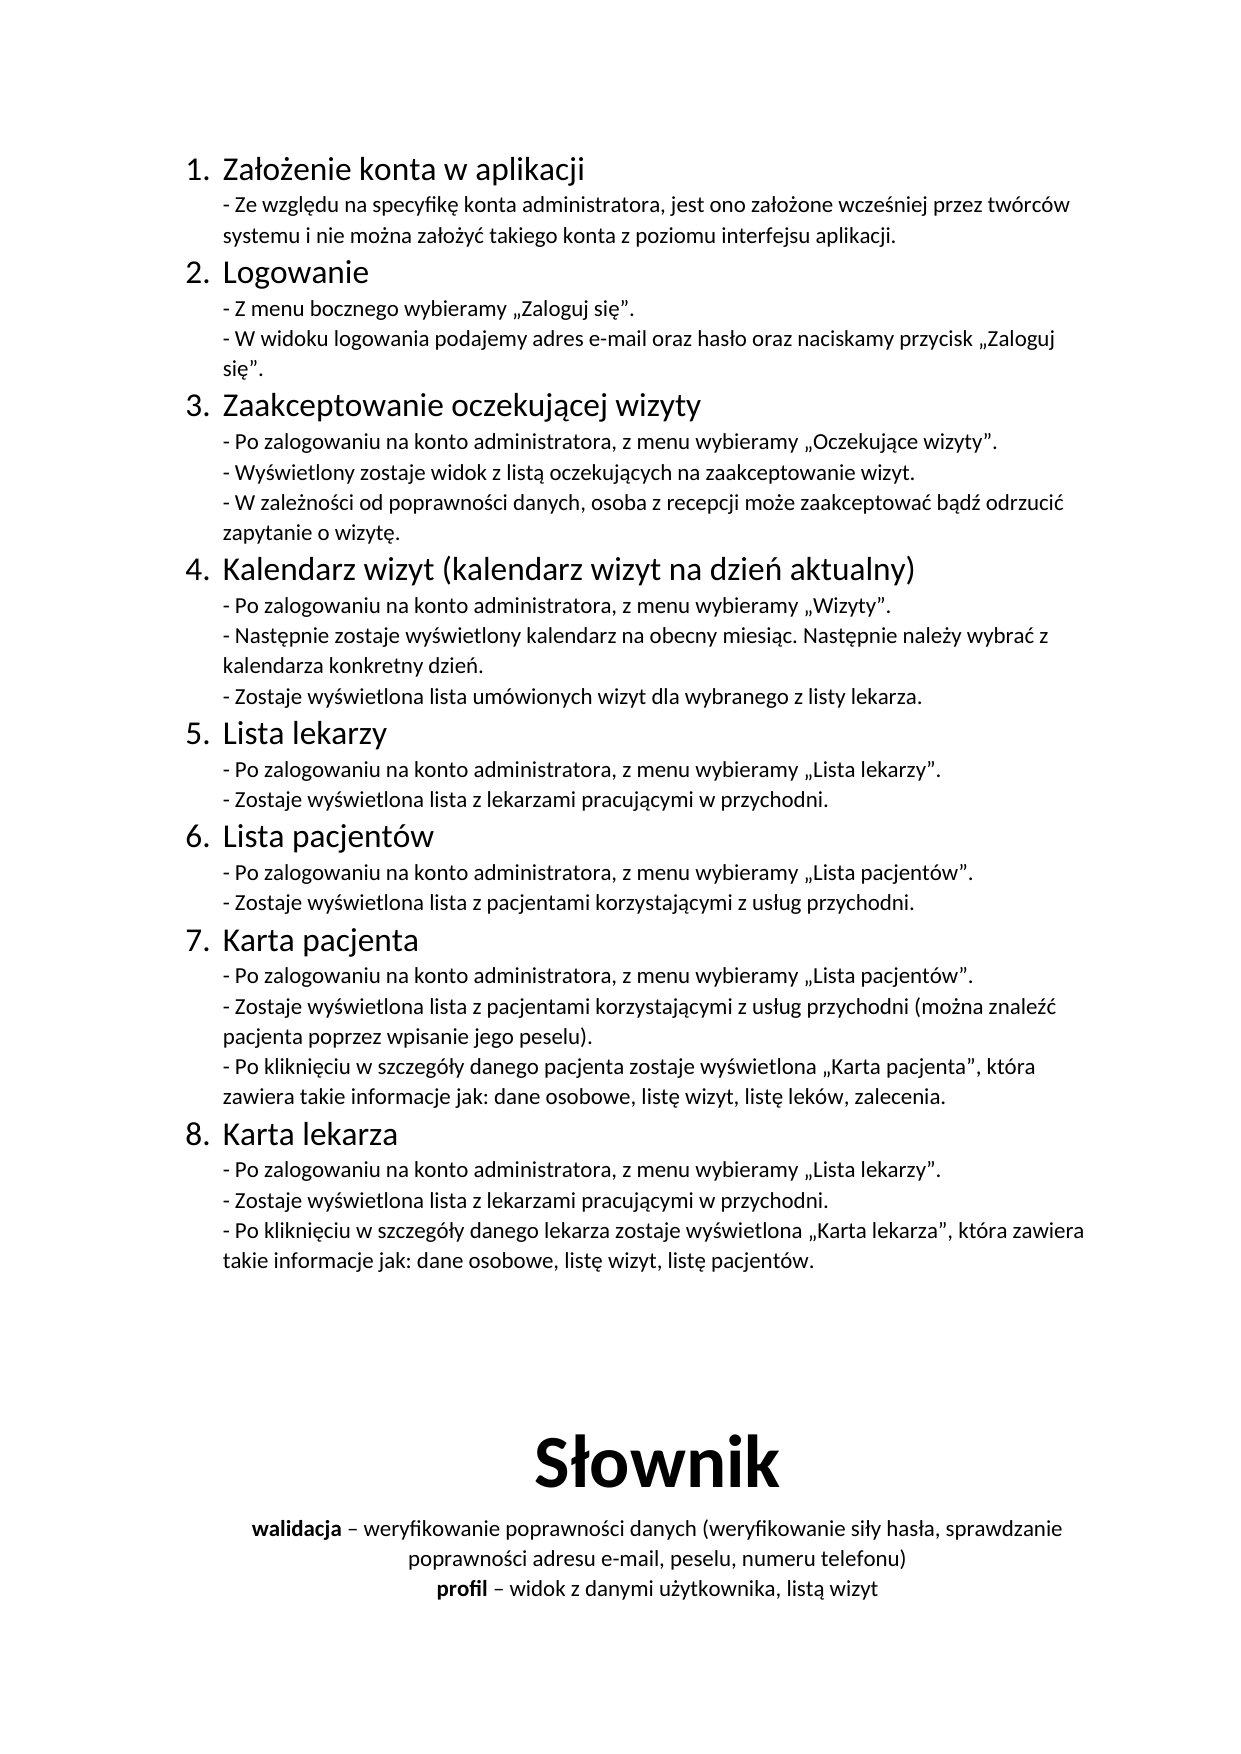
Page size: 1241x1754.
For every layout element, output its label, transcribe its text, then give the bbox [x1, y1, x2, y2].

list Karta pacjenta - Po zalogowaniu na konto administratora, z menu wybieramy „Lista pacjentów”. - Zostaje wyświetlona lista z pacjentami korzystającymi z usług przychodni (można znaleźć pacjenta poprzez wpisanie jego peselu). - Po kliknięciu w szczegóły danego pacjenta zostaje wyświetlona „Karta pacjenta”, która zawiera takie informacje jak: dane osobowe, listę wizyt, listę leków, zalecenia. [185, 919, 1093, 1110]
list Założenie konta w aplikacji - Ze względu na specyfikę konta administratora, jest ono założone wcześniej przez twórców systemu i nie można założyć takiego konta z poziomu interfejsu aplikacji. [185, 148, 1093, 249]
list Słownik [223, 1415, 1093, 1507]
list Kalendarz wizyt (kalendarz wizyt na dzień aktualny) - Po zalogowaniu na konto administratora, z menu wybieramy „Wizyty”. - Następnie zostaje wyświetlony kalendarz na obecny miesiąc. Następnie należy wybrać z kalendarza konkretny dzień. - Zostaje wyświetlona lista umówionych wizyt dla wybranego z listy lekarza. [185, 548, 1093, 710]
list walidacja – weryfikowanie poprawności danych (weryfikowanie siły hasła, sprawdzanie poprawności adresu e-mail, peselu, numeru telefonu) profil – widok z danymi użytkownika, listą wizyt [223, 1514, 1093, 1602]
list Karta lekarza - Po zalogowaniu na konto administratora, z menu wybieramy „Lista lekarzy”. - Zostaje wyświetlona lista z lekarzami pracującymi w przychodni. - Po kliknięciu w szczegóły danego lekarza zostaje wyświetlona „Karta lekarza”, która zawiera takie informacje jak: dane osobowe, listę wizyt, listę pacjentów. [185, 1113, 1093, 1336]
list Lista pacjentów - Po zalogowaniu na konto administratora, z menu wybieramy „Lista pacjentów”. - Zostaje wyświetlona lista z pacjentami korzystającymi z usług przychodni. [185, 815, 1093, 916]
list Zaakceptowanie oczekującej wizyty - Po zalogowaniu na konto administratora, z menu wybieramy „Oczekujące wizyty”. - Wyświetlony zostaje widok z listą oczekujących na zaakceptowanie wizyt. - W zależności od poprawności danych, osoba z recepcji może zaakceptować bądź odrzucić zapytanie o wizytę. [185, 384, 1093, 546]
list Lista lekarzy - Po zalogowaniu na konto administratora, z menu wybieramy „Lista lekarzy”. - Zostaje wyświetlona lista z lekarzami pracującymi w przychodni. [185, 712, 1093, 813]
list Logowanie - Z menu bocznego wybieramy „Zaloguj się”. - W widoku logowania podajemy adres e-mail oraz hasło oraz naciskamy przycisk „Zaloguj się”. [185, 251, 1093, 382]
